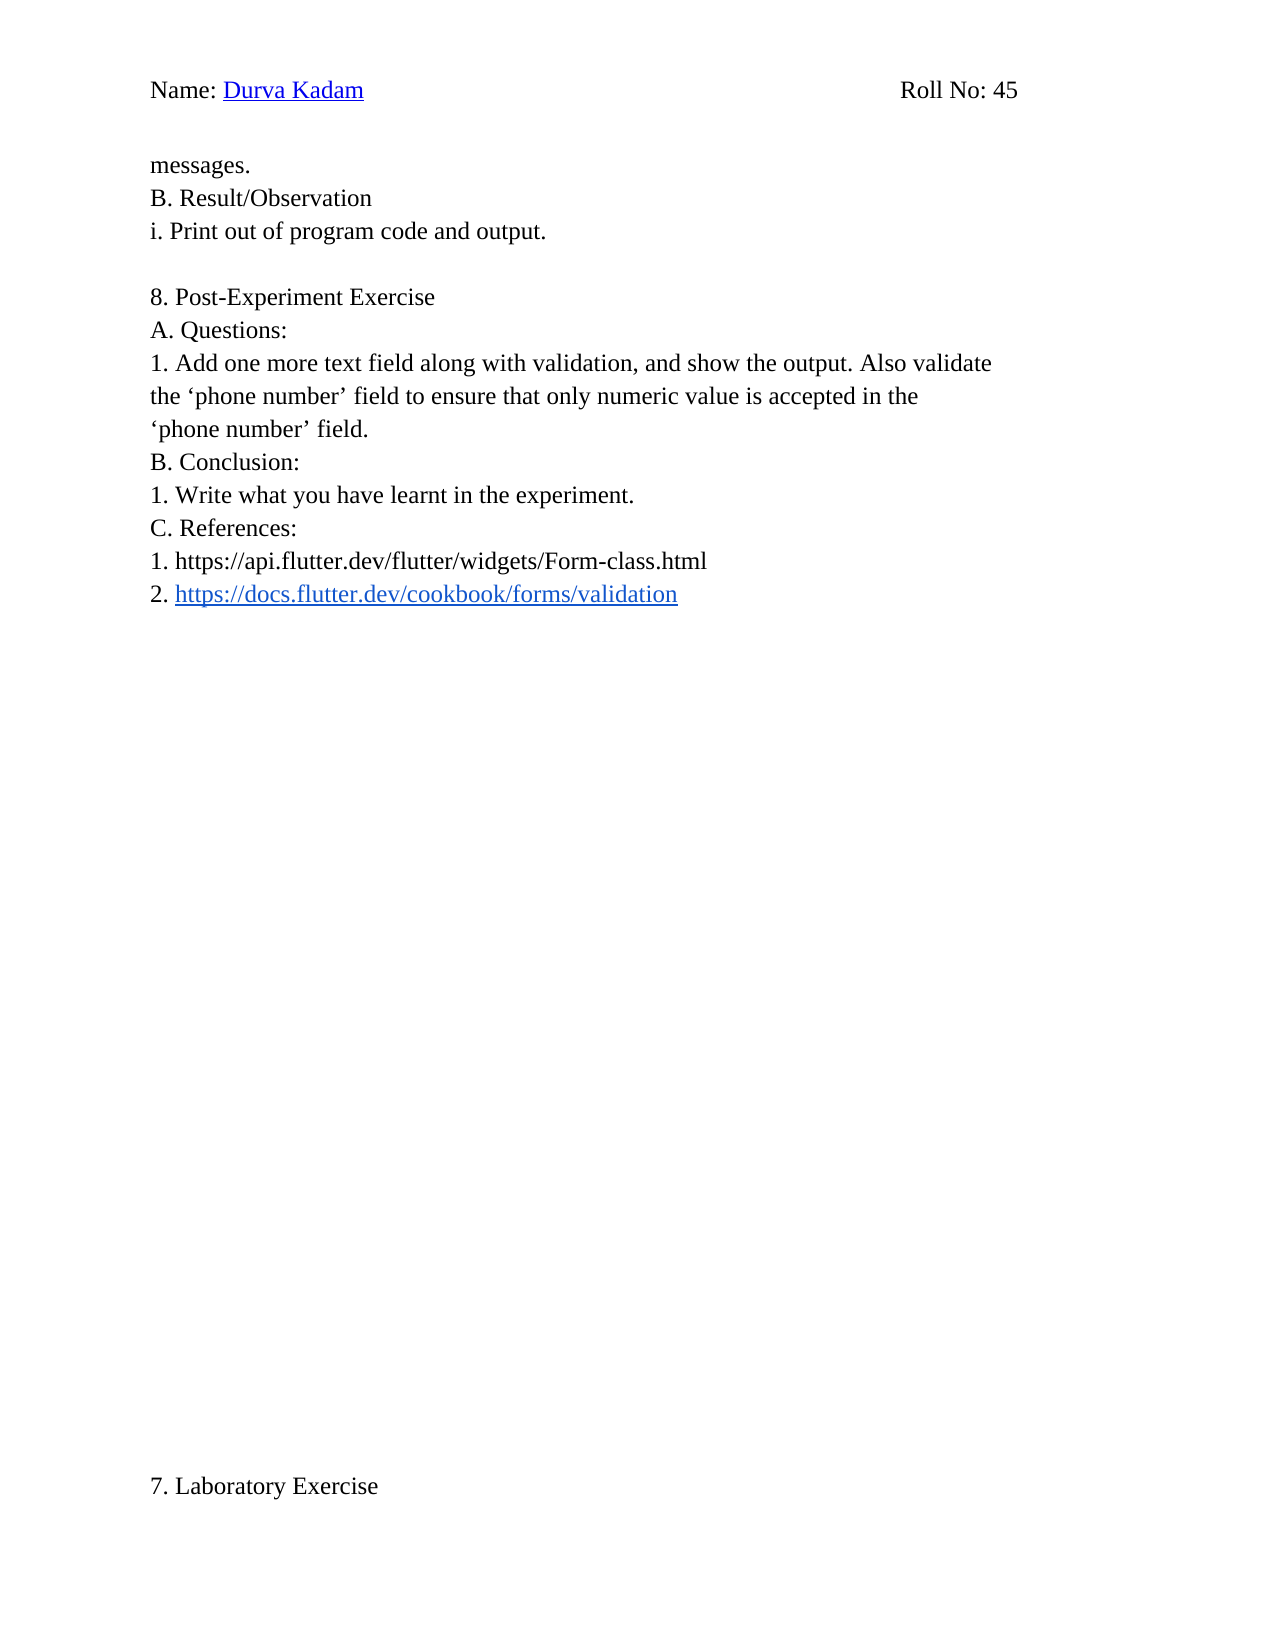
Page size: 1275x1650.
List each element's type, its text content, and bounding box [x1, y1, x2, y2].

text A. Questions: [150, 315, 1125, 344]
text i. Print out of program code and output. [150, 216, 1125, 245]
text 8. Post-Experiment Exercise [150, 282, 1125, 311]
text C. References: [150, 513, 1125, 542]
text messages. [150, 150, 1125, 179]
text 2. https://docs.flutter.dev/cookbook/forms/validation [150, 579, 1125, 608]
text 7. Laboratory Exercise [150, 1471, 1125, 1499]
text ‘phone number’ field. [150, 414, 1125, 443]
text 1. https://api.flutter.dev/flutter/widgets/Form-class.html [150, 546, 1125, 575]
text 1. Write what you have learnt in the experiment. [150, 480, 1125, 509]
text 1. Add one more text field along with validation, and show the output. Also validate [150, 348, 1125, 377]
text the ‘phone number’ field to ensure that only numeric value is accepted in the [150, 381, 1125, 410]
text B. Result/Observation [150, 183, 1125, 212]
text B. Conclusion: [150, 447, 1125, 476]
